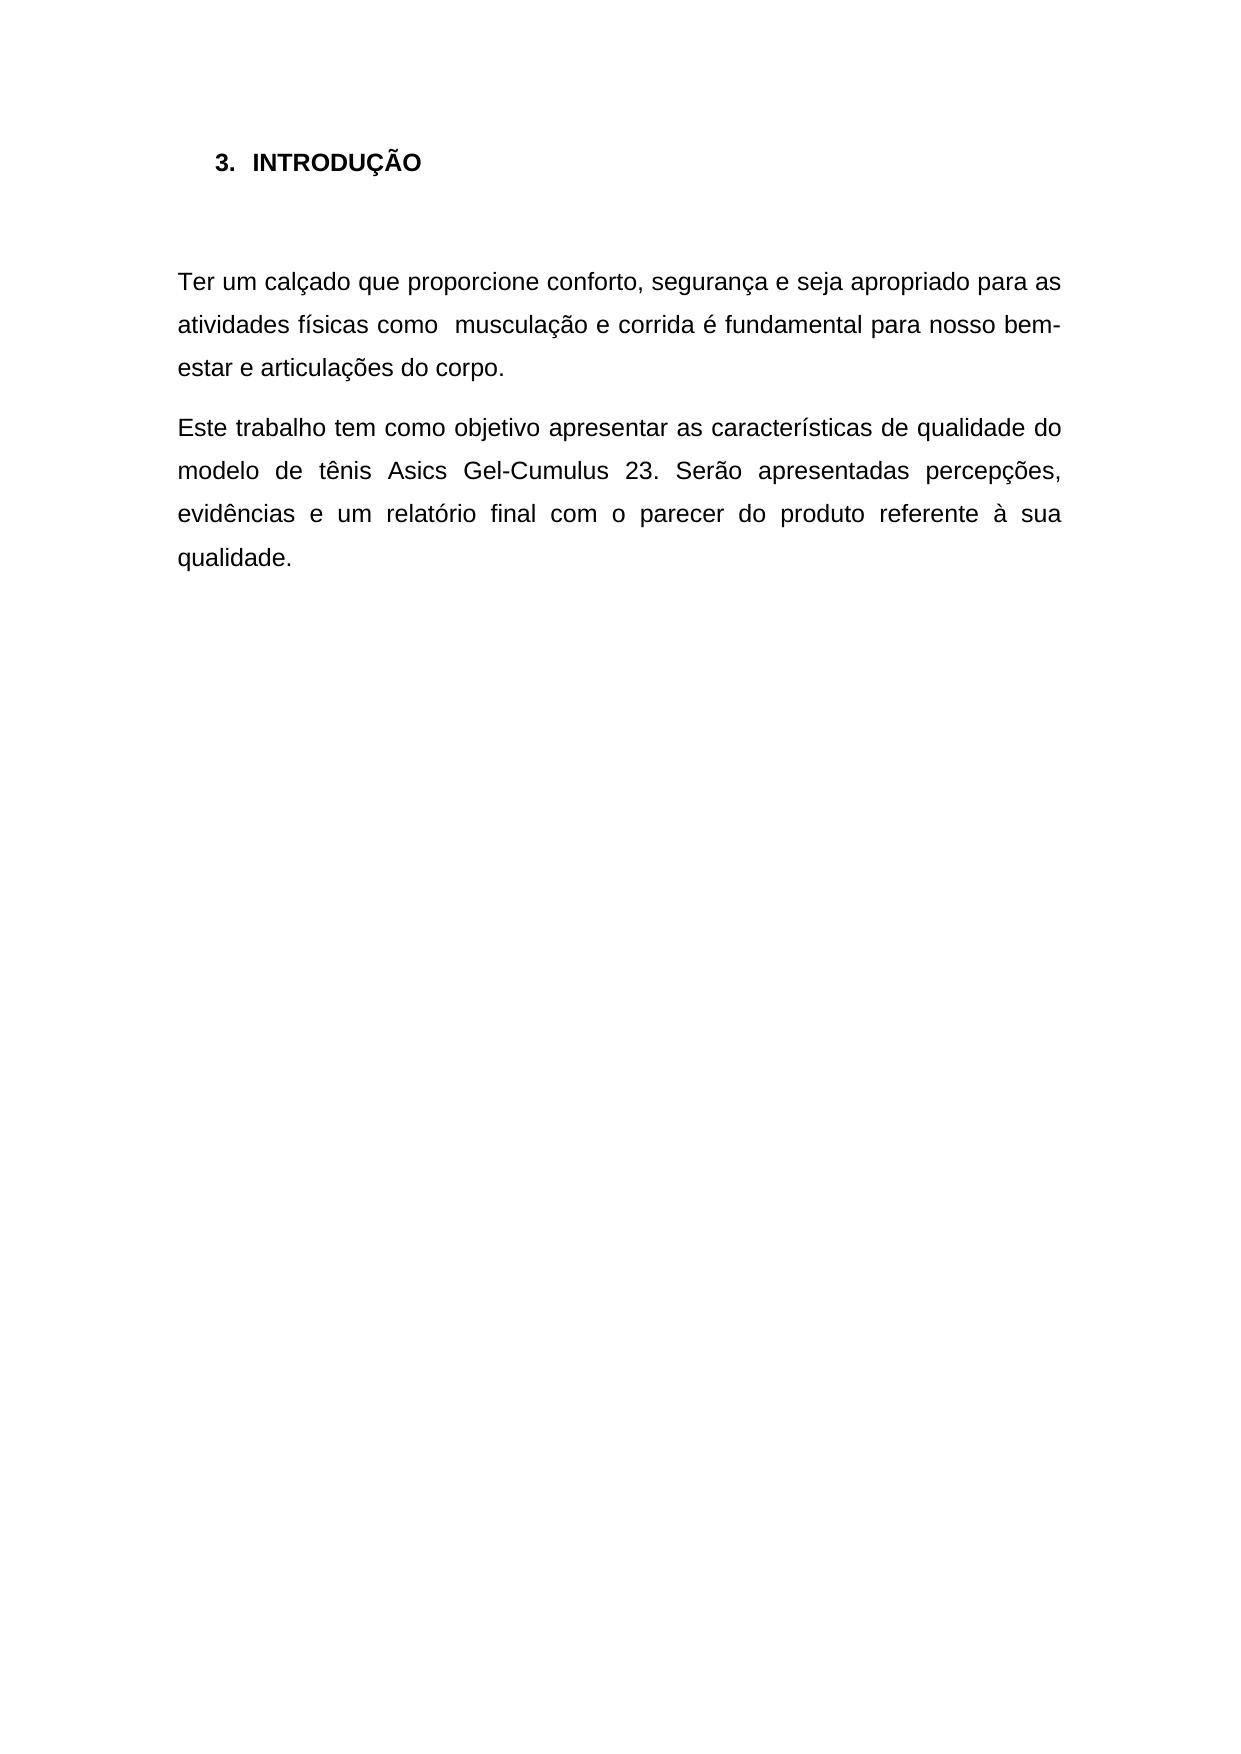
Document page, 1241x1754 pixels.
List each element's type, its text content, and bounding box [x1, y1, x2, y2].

subtitle INTRODUÇÃO [215, 148, 1063, 176]
text Ter um calçado que proporcione conforto, segurança e seja apropriado para as atividades físicas como musculação e corrida é fundamental para nosso bem-estar e articulações do corpo. [177, 267, 1063, 382]
text Este trabalho tem como objetivo apresentar as características de qualidade do modelo de tênis Asics Gel-Cumulus 23. Serão apresentadas percepções, evidências e um relatório final com o parecer do produto referente à sua qualidade. [177, 413, 1063, 571]
